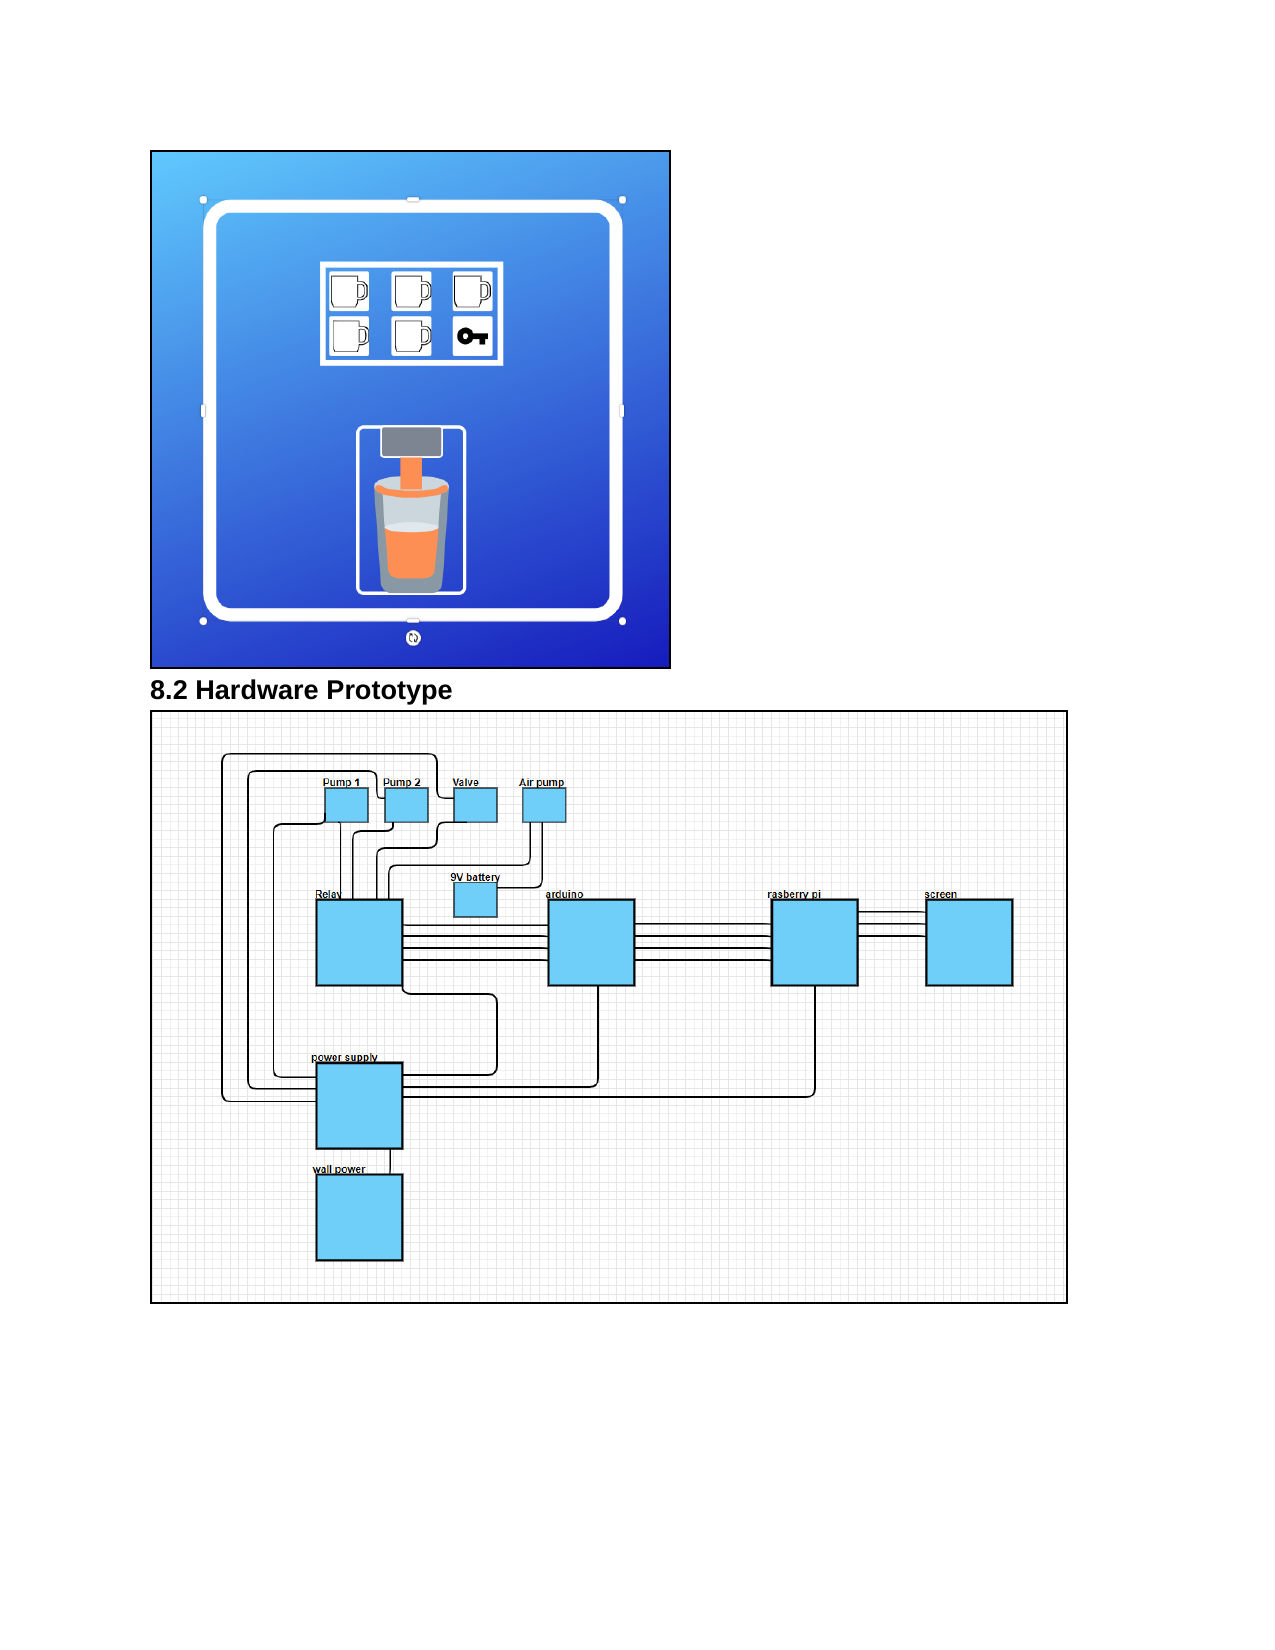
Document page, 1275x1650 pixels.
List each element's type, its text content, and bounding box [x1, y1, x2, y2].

picture [152, 152, 669, 667]
picture [152, 712, 1066, 1302]
